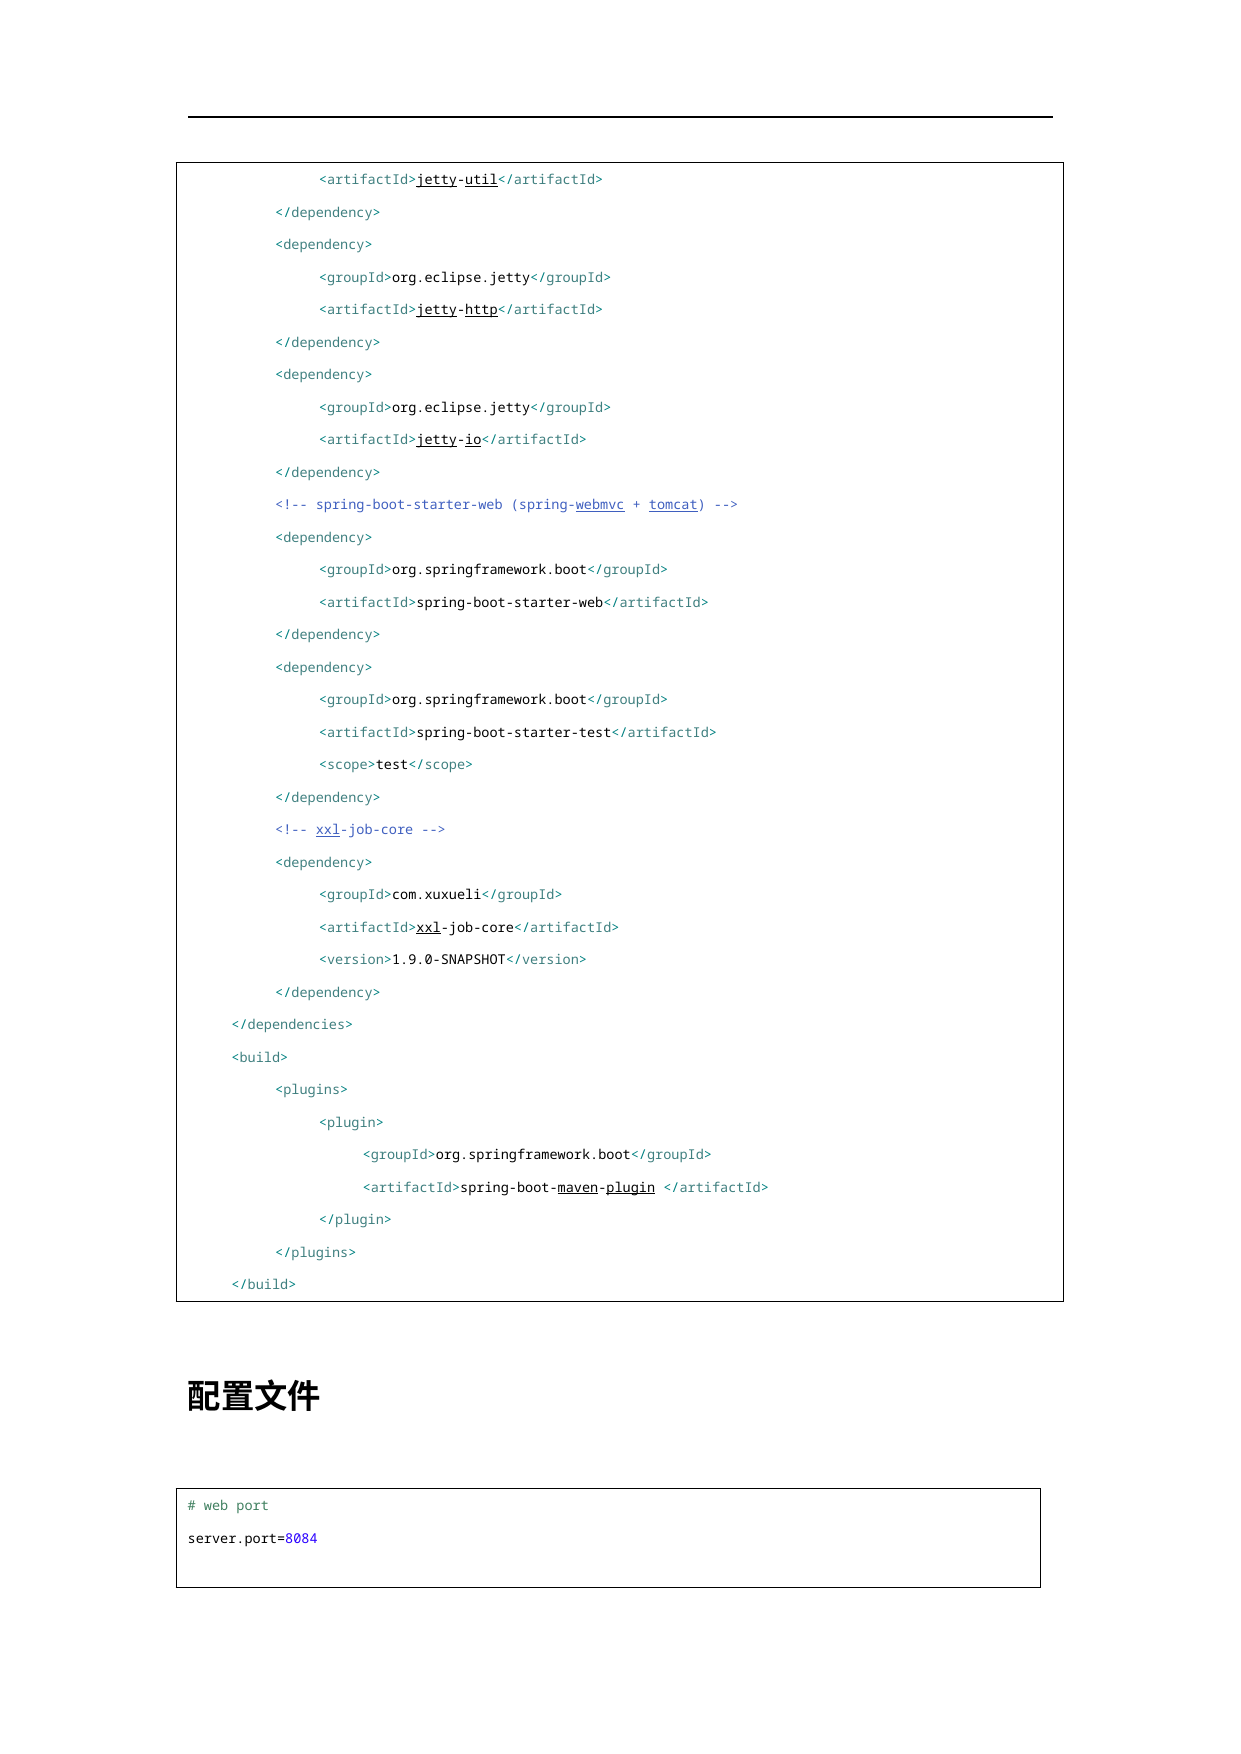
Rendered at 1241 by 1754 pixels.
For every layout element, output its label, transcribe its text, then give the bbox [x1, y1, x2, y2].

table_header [177, 1489, 1040, 1587]
subtitle 配置文件 [187, 1361, 1053, 1426]
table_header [177, 163, 1063, 1301]
